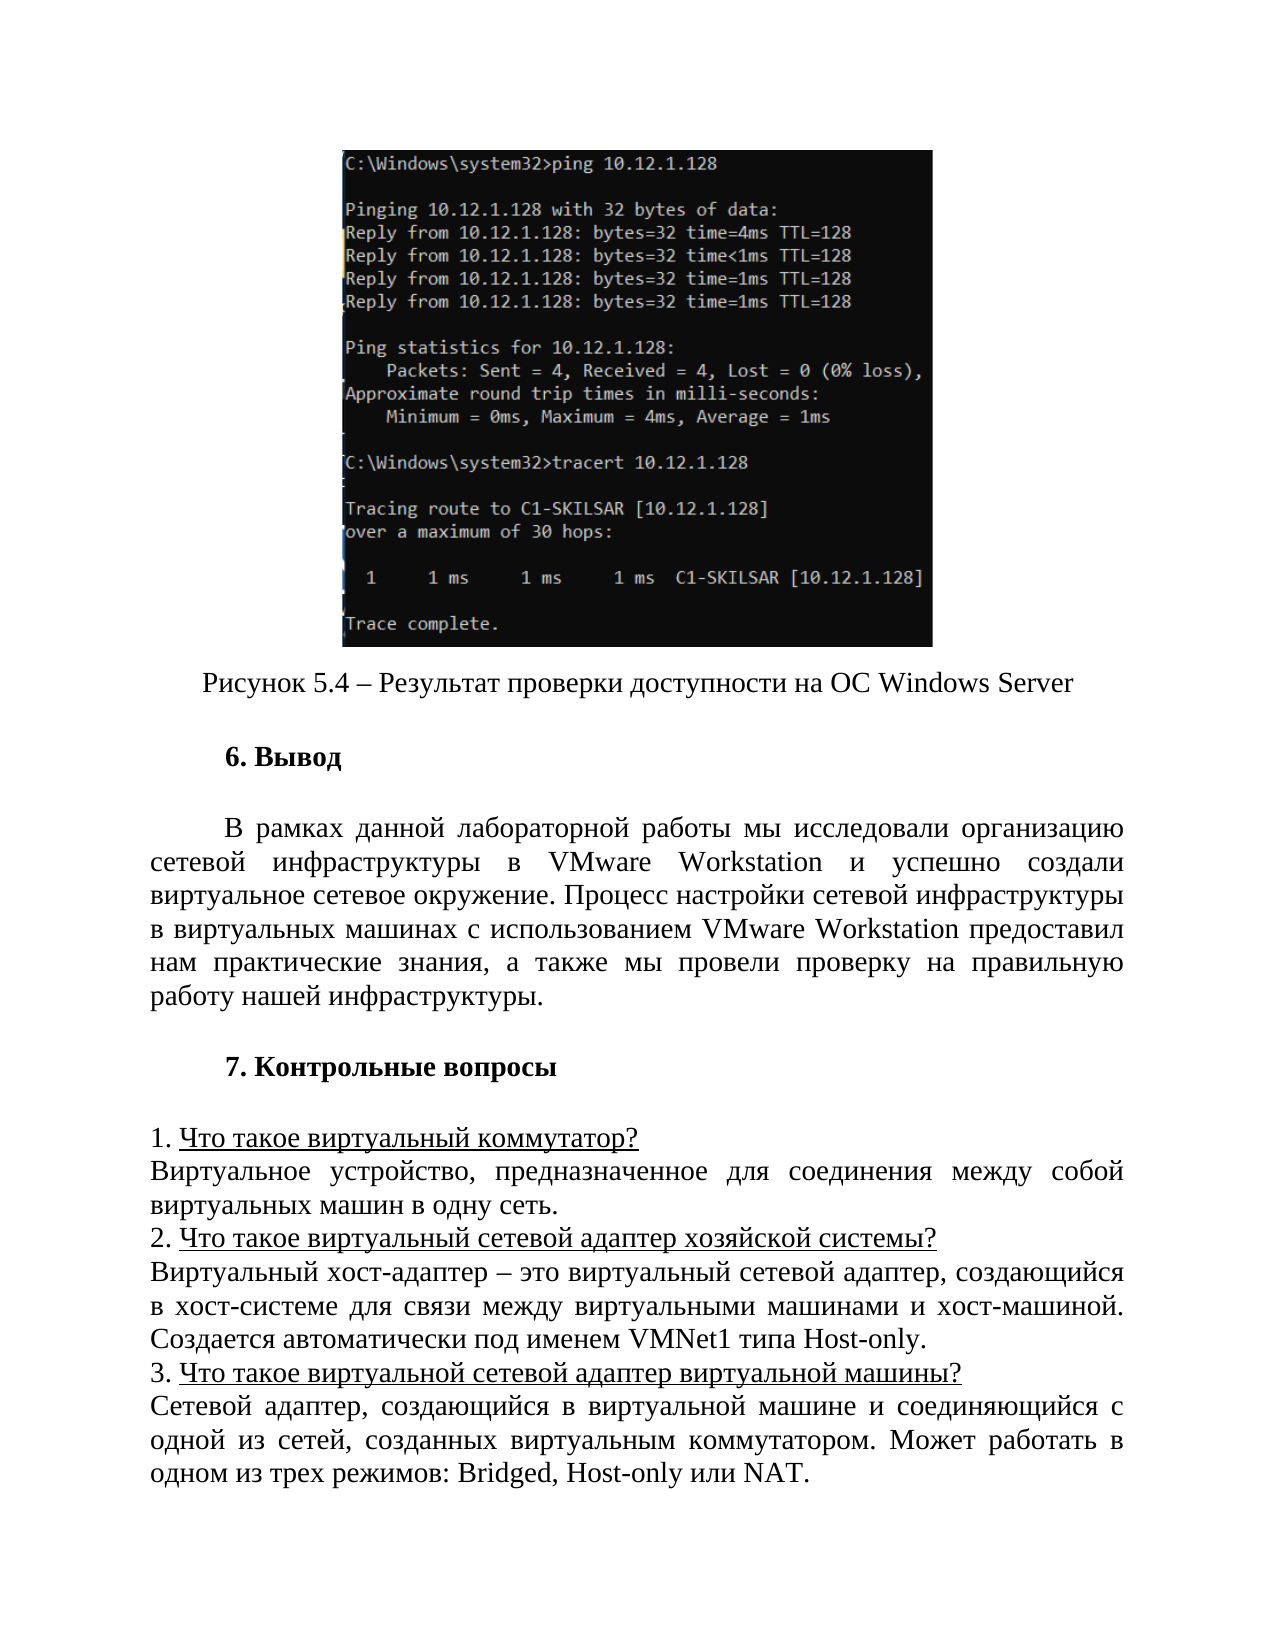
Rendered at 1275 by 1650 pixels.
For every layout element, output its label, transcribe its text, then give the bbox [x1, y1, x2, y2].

subtitle Вывод [150, 739, 1125, 773]
list Что такое виртуальной сетевой адаптер виртуальной машины? [150, 1355, 1125, 1388]
text Сетевой адаптер, создающийся в виртуальной машине и соединяющийся с одной из сетей, созданных виртуальным коммутатором. Может работать в одном из трех режимов: Bridged, Host-only или NAT. [150, 1388, 1125, 1489]
text Виртуальный хост-адаптер – это виртуальный сетевой адаптер, создающийся в хост-системе для связи между виртуальными машинами и хост-машиной. Создается автоматически под именем VMNet1 типа Host-only. [150, 1254, 1125, 1355]
subtitle Контрольные вопросы [150, 1049, 1125, 1082]
text Виртуальное устройство, предназначенное для соединения между собой виртуальных машин в одну сеть. [150, 1153, 1125, 1221]
text В рамках данной лабораторной работы мы исследовали организацию сетевой инфраструктуры в VMware Workstation и успешно создали виртуальное сетевое окружение. Процесс настройки сетевой инфраструктуры в виртуальных машинах с использованием VMware Workstation предоставил нам практические знания, а также мы провели проверку на правильную работу нашей инфраструктуры. [150, 810, 1125, 1011]
text Рисунок 5.4 – Результат проверки доступности на ОС Windows Server [150, 665, 1125, 699]
picture [342, 150, 933, 647]
list Что такое виртуальный коммутатор? [150, 1120, 1125, 1153]
list Что такое виртуальный сетевой адаптер хозяйской системы? [150, 1221, 1125, 1254]
